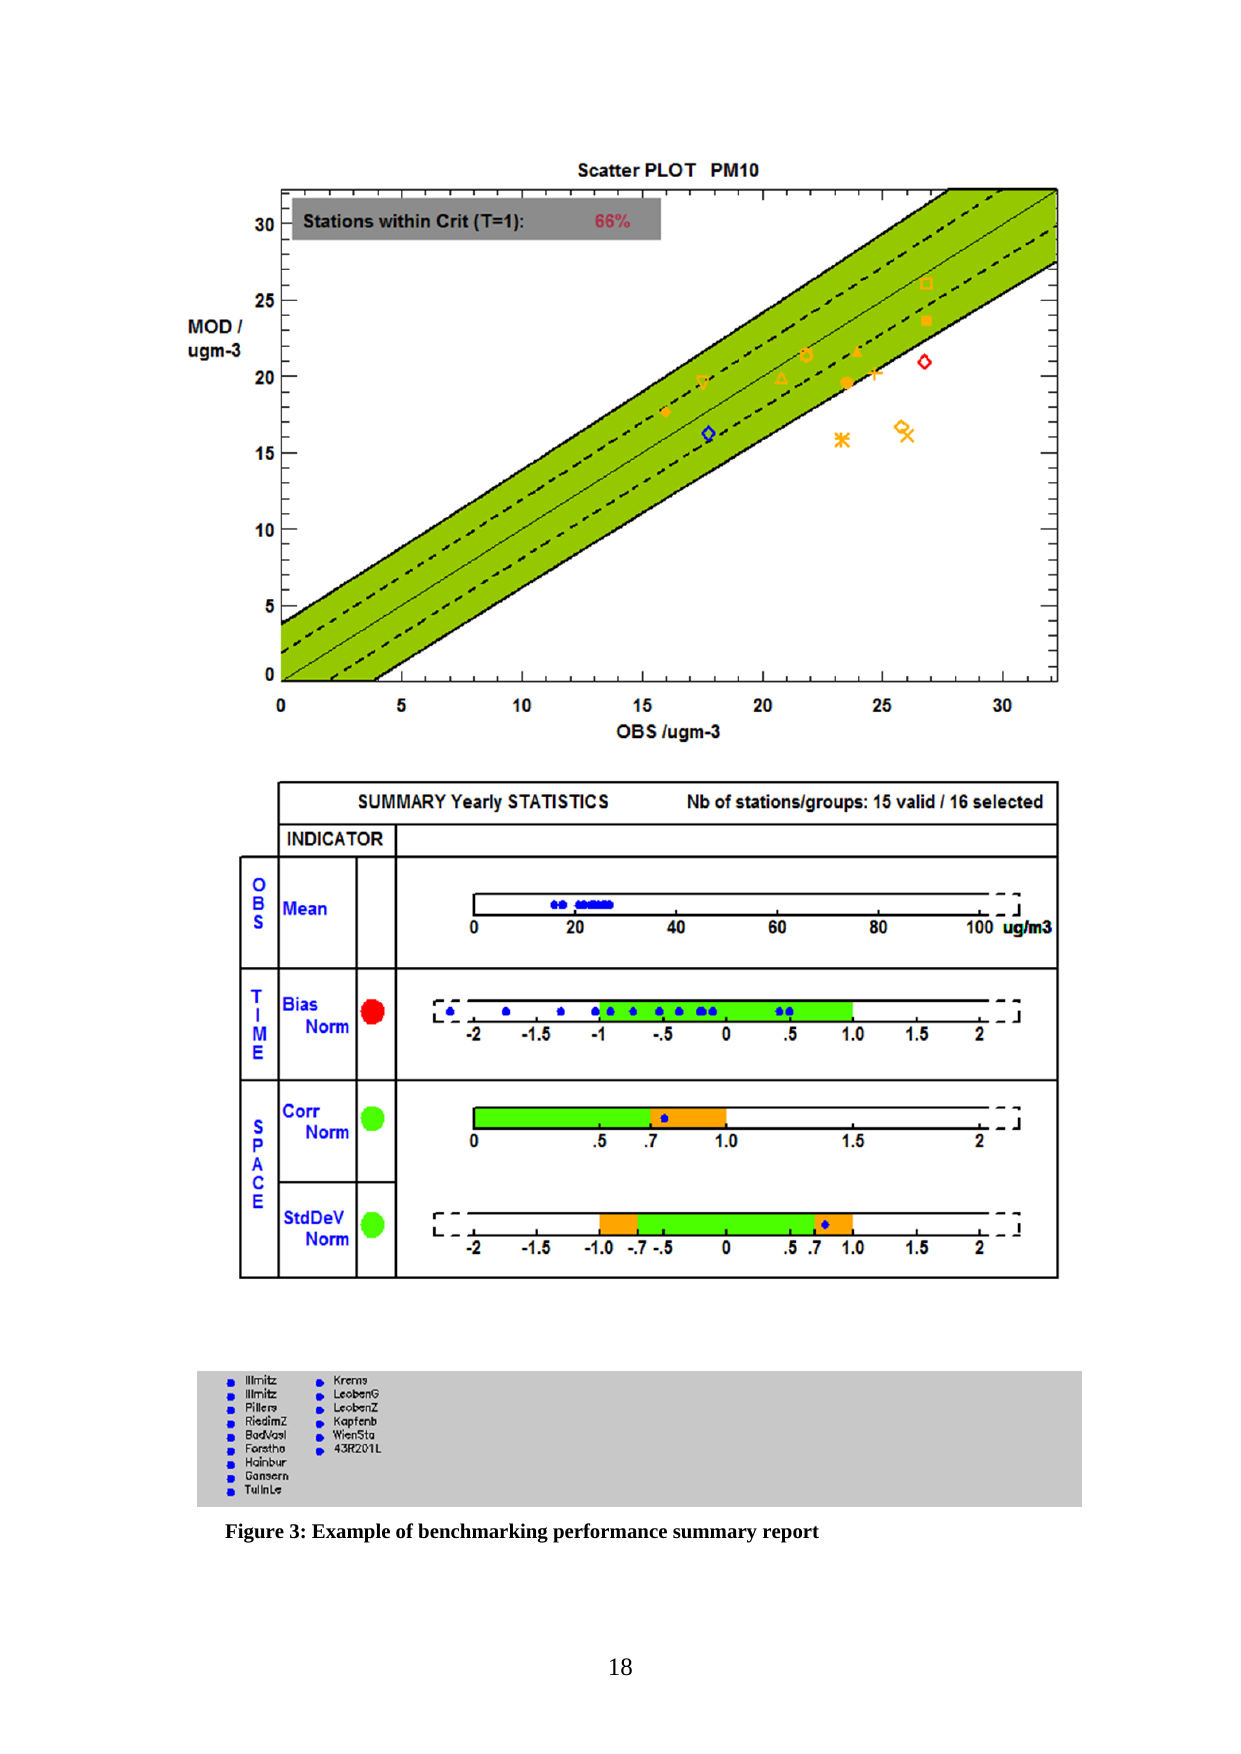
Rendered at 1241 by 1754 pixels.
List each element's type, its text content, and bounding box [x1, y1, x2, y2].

text Figure 3: Example of benchmarking performance summary report [225, 1519, 1090, 1543]
picture [150, 150, 1095, 1507]
